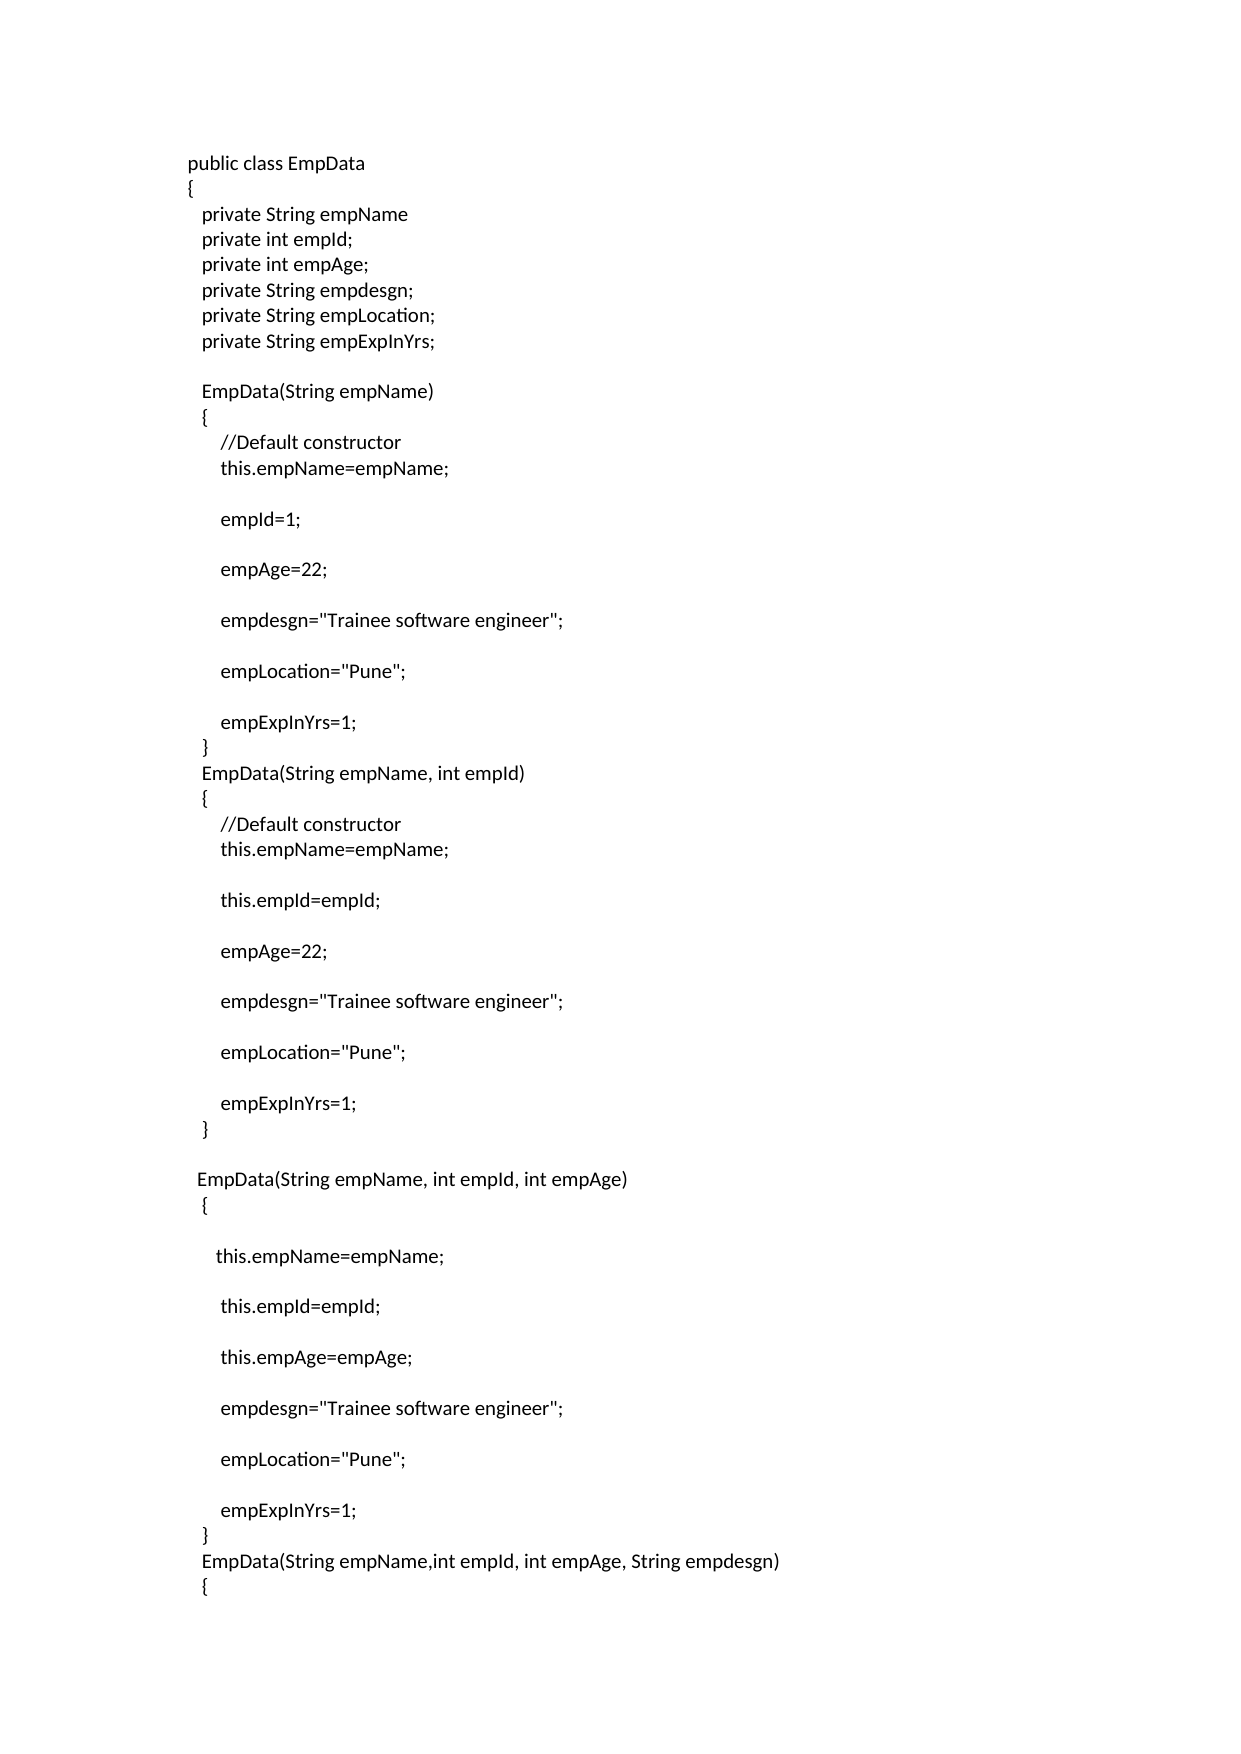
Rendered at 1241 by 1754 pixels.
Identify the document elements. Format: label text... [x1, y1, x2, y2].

text { [187, 175, 1053, 201]
text } [187, 1116, 1053, 1141]
text empExpInYrs=1; [187, 1497, 1053, 1522]
text empExpInYrs=1; [187, 709, 1053, 734]
text //Default constructor [187, 811, 1053, 836]
text EmpData(String empName) [187, 379, 1053, 404]
text empLocation="Pune"; [187, 658, 1053, 684]
text this.empId=empId; [187, 887, 1053, 912]
text private String empdesgn; [187, 277, 1053, 302]
text empLocation="Pune"; [187, 1446, 1053, 1472]
text this.empName=empName; [187, 455, 1053, 480]
text private int empAge; [187, 252, 1053, 277]
text empdesgn="Trainee software engineer"; [187, 607, 1053, 633]
text EmpData(String empName, int empId, int empAge) [187, 1167, 1053, 1192]
text this.empAge=empAge; [187, 1344, 1053, 1370]
text { [187, 1192, 1053, 1217]
text empdesgn="Trainee software engineer"; [187, 989, 1053, 1014]
text public class EmpData [187, 150, 1053, 175]
text { [187, 404, 1053, 429]
text empdesgn="Trainee software engineer"; [187, 1395, 1053, 1421]
text private String empLocation; [187, 302, 1053, 328]
text EmpData(String empName, int empId) [187, 760, 1053, 785]
text } [187, 734, 1053, 760]
text empLocation="Pune"; [187, 1039, 1053, 1065]
text //Default constructor [187, 429, 1053, 455]
text this.empName=empName; [187, 836, 1053, 862]
text { [187, 1573, 1053, 1599]
text private String empName [187, 201, 1053, 226]
text private String empExpInYrs; [187, 328, 1053, 353]
text this.empId=empId; [187, 1294, 1053, 1319]
text empAge=22; [187, 938, 1053, 963]
text empAge=22; [187, 557, 1053, 582]
text empExpInYrs=1; [187, 1090, 1053, 1116]
text { [187, 785, 1053, 811]
text } [187, 1522, 1053, 1548]
text this.empName=empName; [187, 1243, 1053, 1268]
text private int empId; [187, 226, 1053, 252]
text empId=1; [187, 506, 1053, 531]
text EmpData(String empName,int empId, int empAge, String empdesgn) [187, 1548, 1053, 1573]
